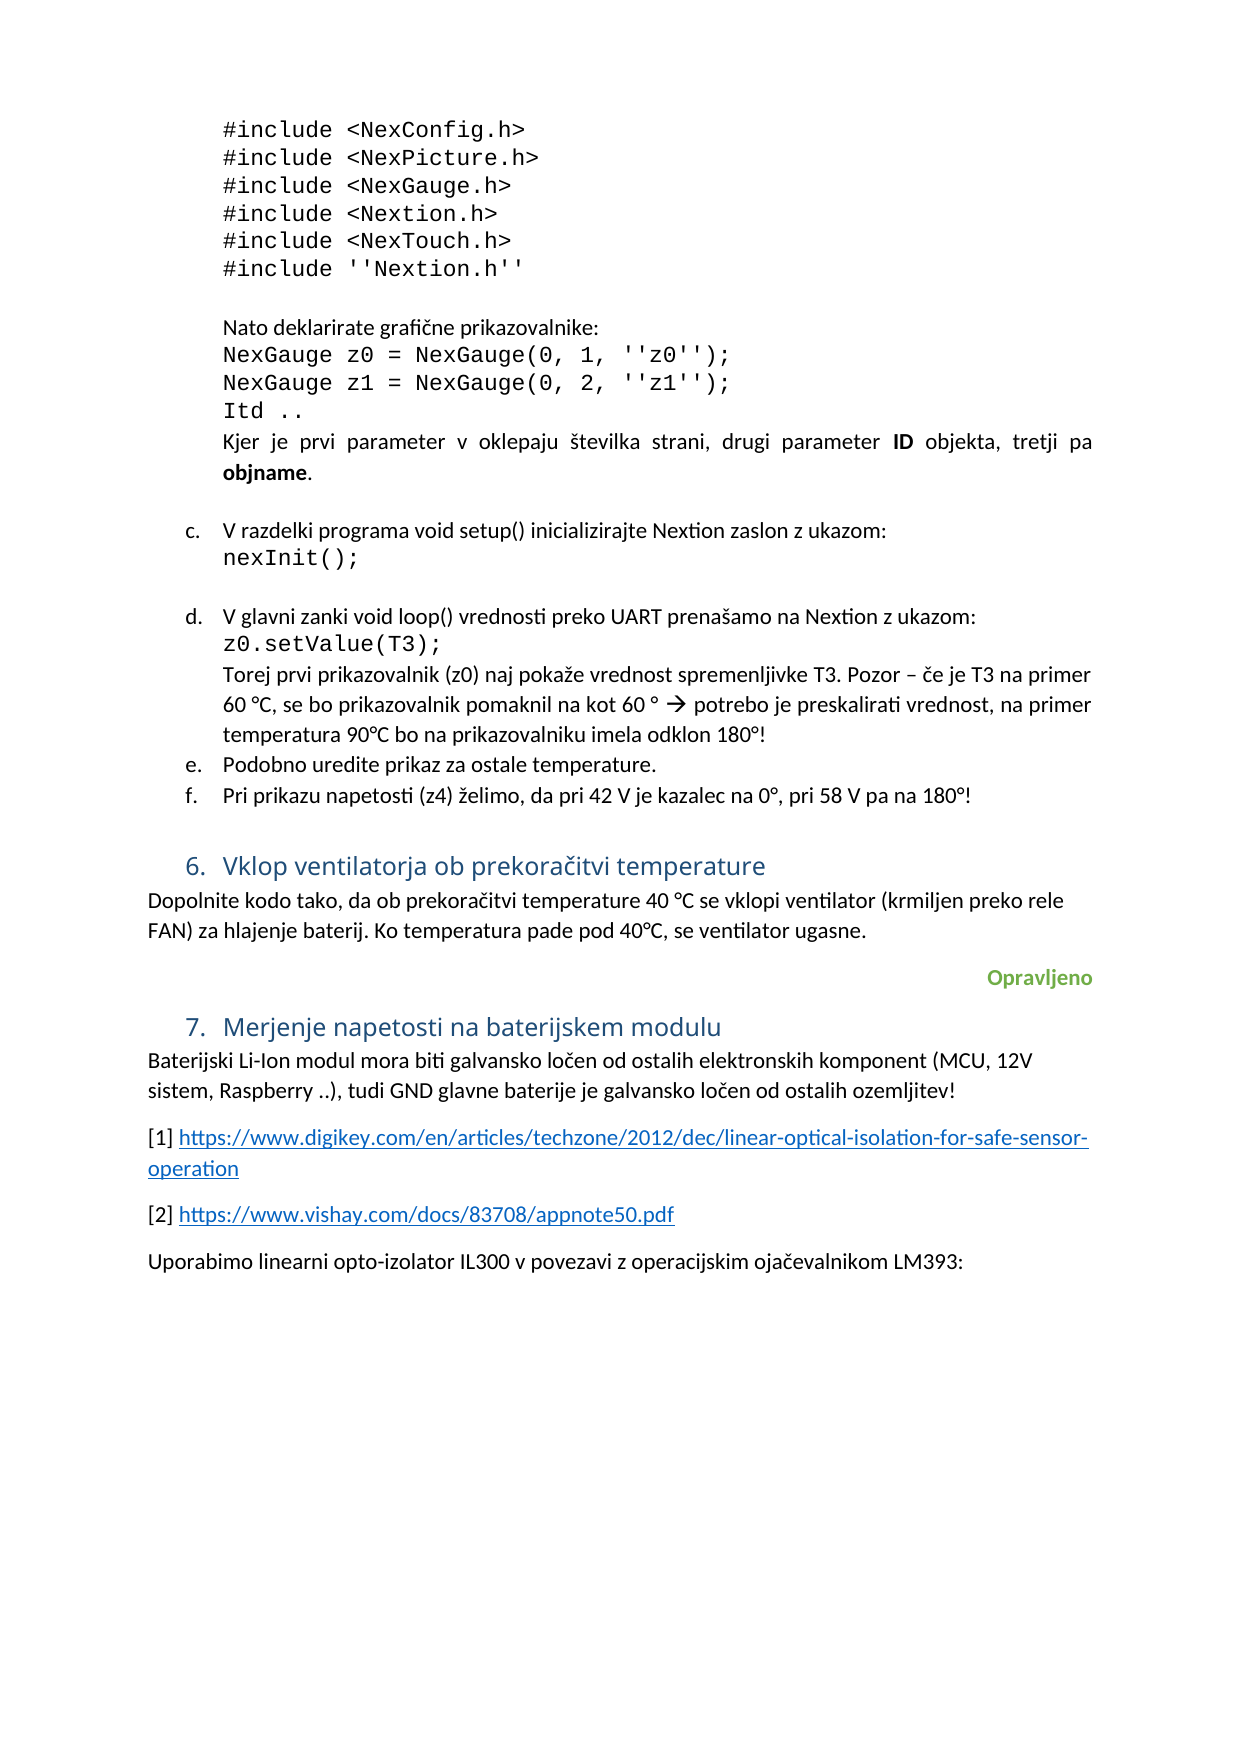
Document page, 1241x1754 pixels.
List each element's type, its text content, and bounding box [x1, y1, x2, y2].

list nexInit(); [223, 546, 1093, 572]
list z0.setValue(T3); [223, 632, 1093, 658]
list Torej prvi prikazovalnik (z0) naj pokaže vrednost spremenljivke T3. Pozor – če je T3 na primer 60 °C, se bo prikazovalnik pomaknil na kot 60 ° potrebo je preskalirati vrednost, na primer temperatura 90°C bo na prikazovalniku imela odklon 180°! [223, 660, 1093, 748]
list Opravljeno [223, 963, 1093, 991]
list V glavni zanki void loop() vrednosti preko UART prenašamo na Nextion z ukazom: [185, 602, 1093, 630]
text #include ''Nextion.h'' [223, 258, 1093, 284]
text Baterijski Li-Ion modul mora biti galvansko ločen od ostalih elektronskih komponent (MCU, 12V sistem, Raspberry ..), tudi GND glavne baterije je galvansko ločen od ostalih ozemljitev! [148, 1046, 1093, 1105]
list V razdelki programa void setup() inicializirajte Nextion zaslon z ukazom: [185, 516, 1093, 544]
list Pri prikazu napetosti (z4) želimo, da pri 42 V je kazalec na 0°, pri 58 V pa na 180°! [185, 781, 1093, 809]
text #include <NexPicture.h> [223, 146, 1093, 172]
text [1] https://www.digikey.com/en/articles/techzone/2012/dec/linear-optical-isolation-for-safe-sensor-operation [148, 1123, 1093, 1182]
subtitle Merjenje napetosti na baterijskem modulu [185, 1010, 1093, 1044]
text #include <NexTouch.h> [223, 230, 1093, 256]
subtitle Vklop ventilatorja ob prekoračitvi temperature [185, 849, 1093, 883]
text NexGauge z0 = NexGauge(0, 1, ''z0''); [223, 344, 1093, 370]
text NexGauge z1 = NexGauge(0, 2, ''z1''); [223, 372, 1093, 398]
text Kjer je prvi parameter v oklepaju številka strani, drugi parameter ID objekta, tretji pa objname. [223, 427, 1093, 486]
text [2] https://www.vishay.com/docs/83708/appnote50.pdf [148, 1201, 1093, 1229]
text Nato deklarirate grafične prikazovalnike: [223, 313, 1093, 342]
text Uporabimo linearni opto-izolator IL300 v povezavi z operacijskim ojačevalnikom LM393: [148, 1247, 1093, 1276]
text Itd .. [223, 399, 1093, 426]
text #include <Nextion.h> [223, 202, 1093, 228]
text #include <NexGauge.h> [223, 174, 1093, 200]
text Dopolnite kodo tako, da ob prekoračitvi temperature 40 °C se vklopi ventilator (krmiljen preko rele FAN) za hlajenje baterij. Ko temperatura pade pod 40°C, se ventilator ugasne. [148, 886, 1093, 944]
list Podobno uredite prikaz za ostale temperature. [185, 751, 1093, 779]
text #include <NexConfig.h> [223, 118, 1093, 144]
